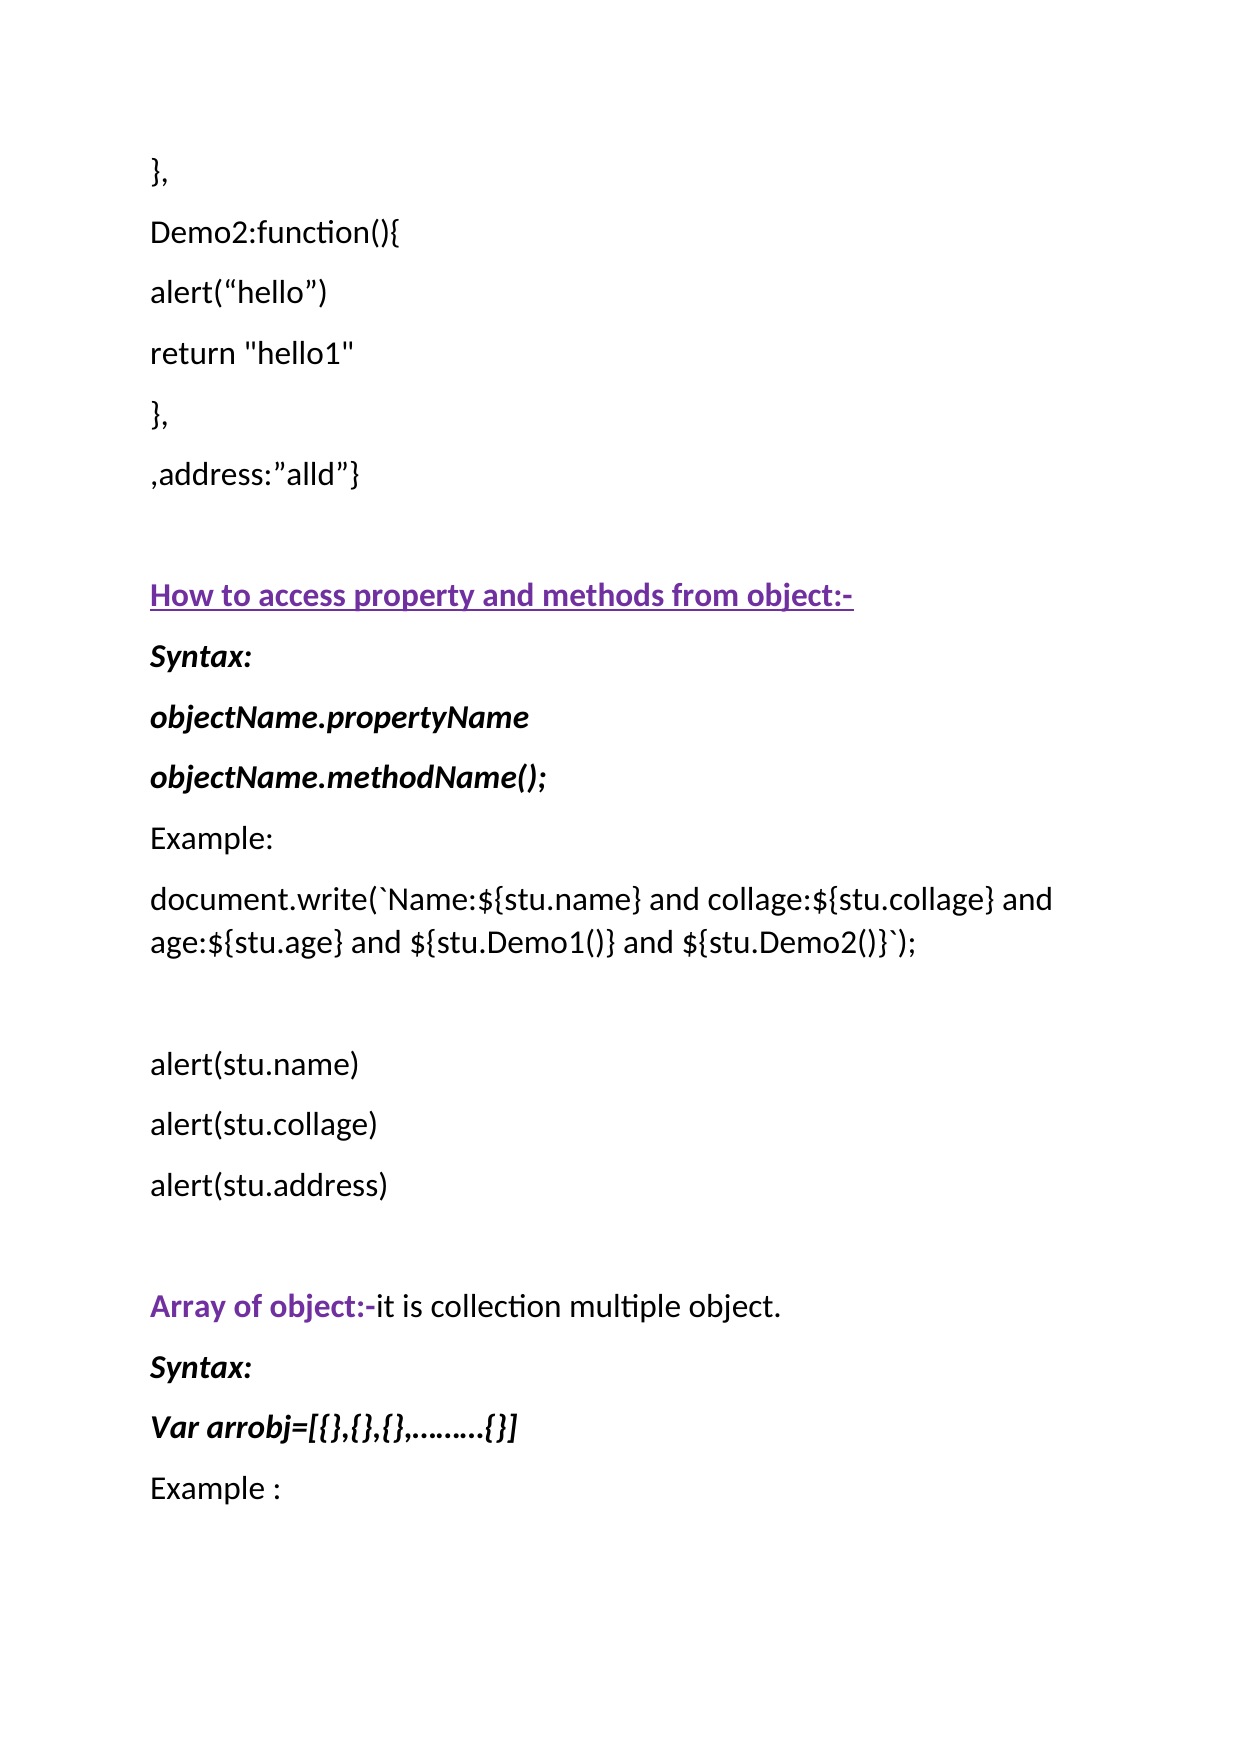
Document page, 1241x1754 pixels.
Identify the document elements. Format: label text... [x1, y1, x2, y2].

text ,address:”alld”} [150, 453, 1090, 494]
text alert(stu.name) [150, 1043, 1090, 1083]
text Array of object:-it is collection multiple object. [150, 1285, 1090, 1326]
text Syntax: [150, 635, 1090, 676]
text objectName.propertyName [150, 696, 1090, 736]
text Demo2:function(){ [150, 211, 1090, 251]
text alert(stu.address) [150, 1164, 1090, 1205]
text alert(stu.collage) [150, 1103, 1090, 1144]
text }, [150, 150, 1090, 191]
text Example: [150, 817, 1090, 858]
text return "hello1" [150, 332, 1090, 373]
text How to access property and methods from object:- [150, 574, 1090, 615]
text objectName.methodName(); [150, 756, 1090, 797]
text document.write(`Name:${stu.name} and collage:${stu.collage} and age:${stu.age} and ${stu.Demo1()} and ${stu.Demo2()}`); [150, 877, 1090, 962]
text Syntax: [150, 1346, 1090, 1387]
text Example : [150, 1467, 1090, 1508]
text alert(“hello”) [150, 271, 1090, 312]
text Var arrobj=[{},{},{},………{}] [150, 1406, 1090, 1447]
text }, [150, 392, 1090, 433]
